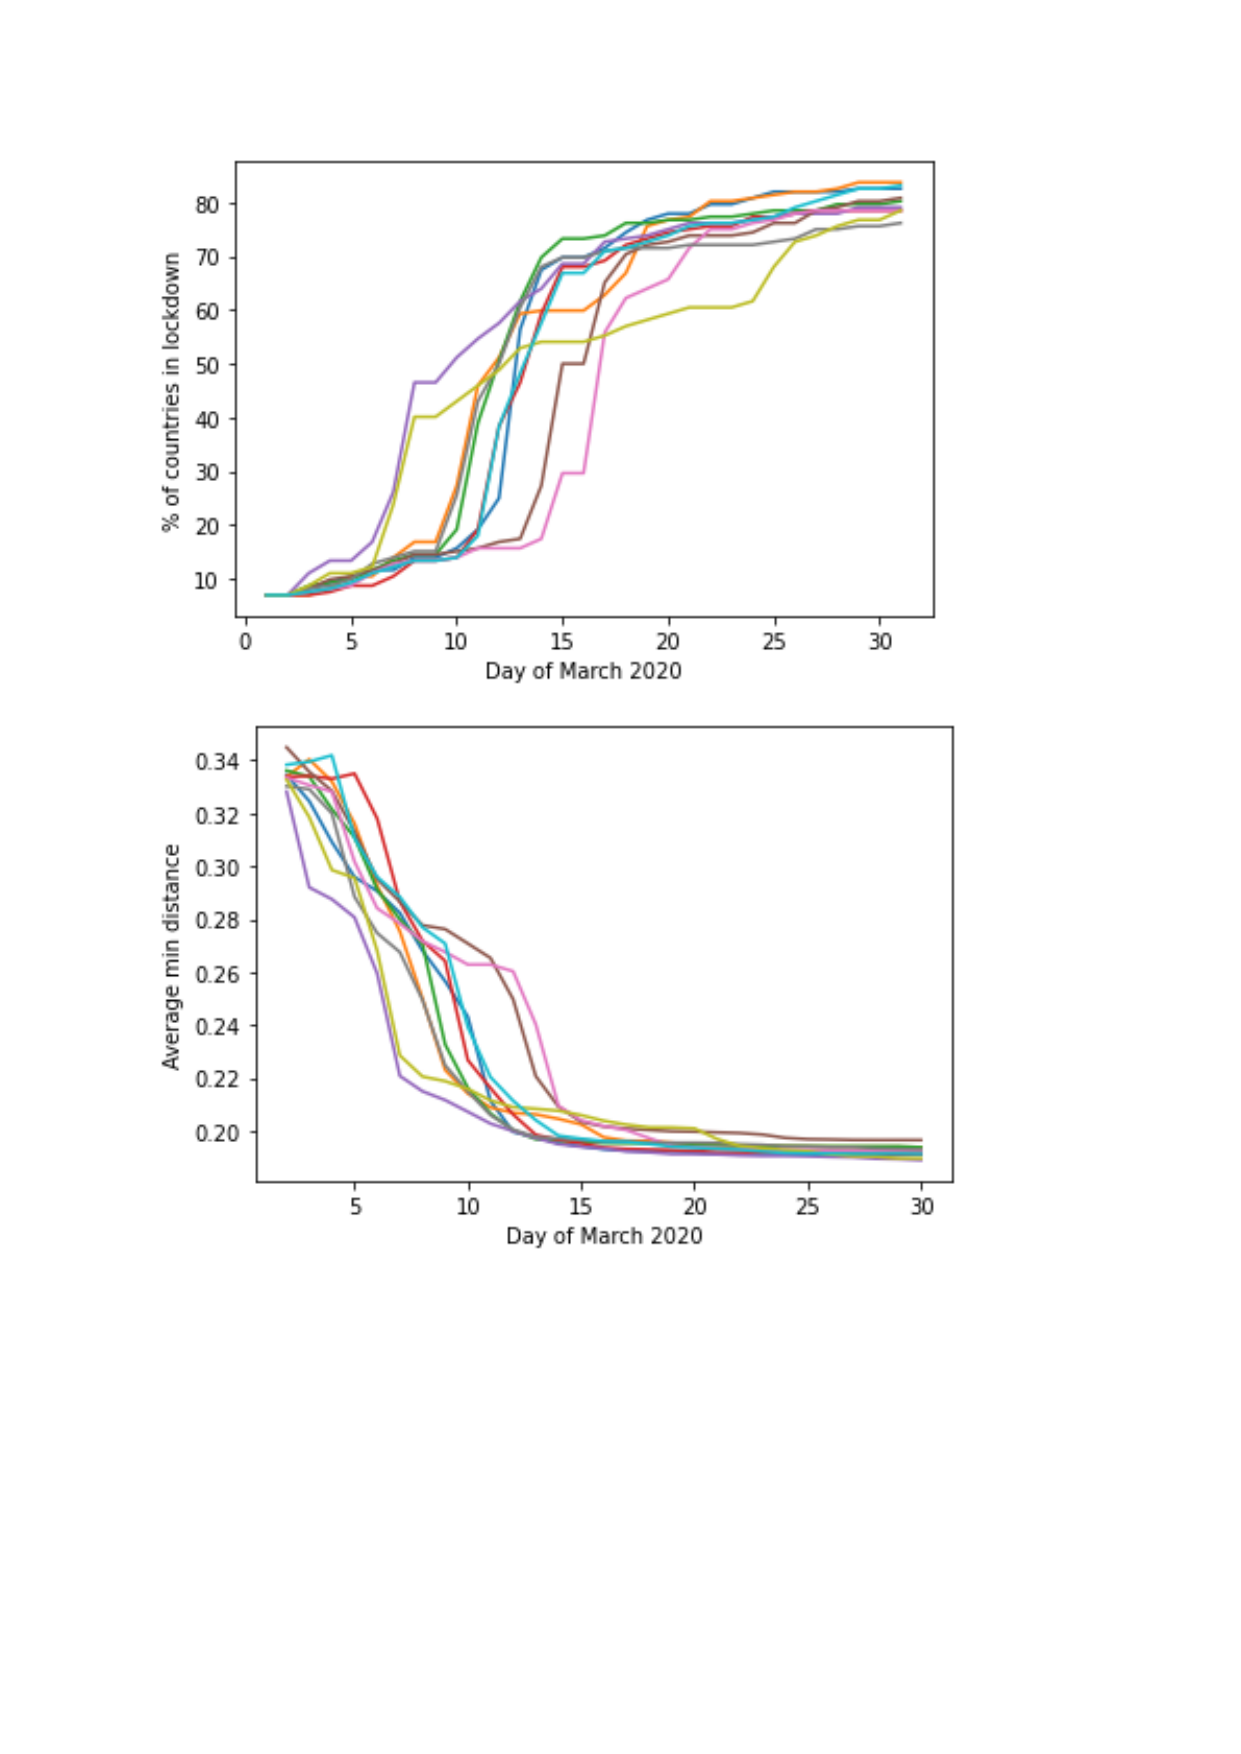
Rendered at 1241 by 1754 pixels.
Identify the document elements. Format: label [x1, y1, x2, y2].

picture [150, 150, 946, 696]
picture [150, 714, 967, 1261]
